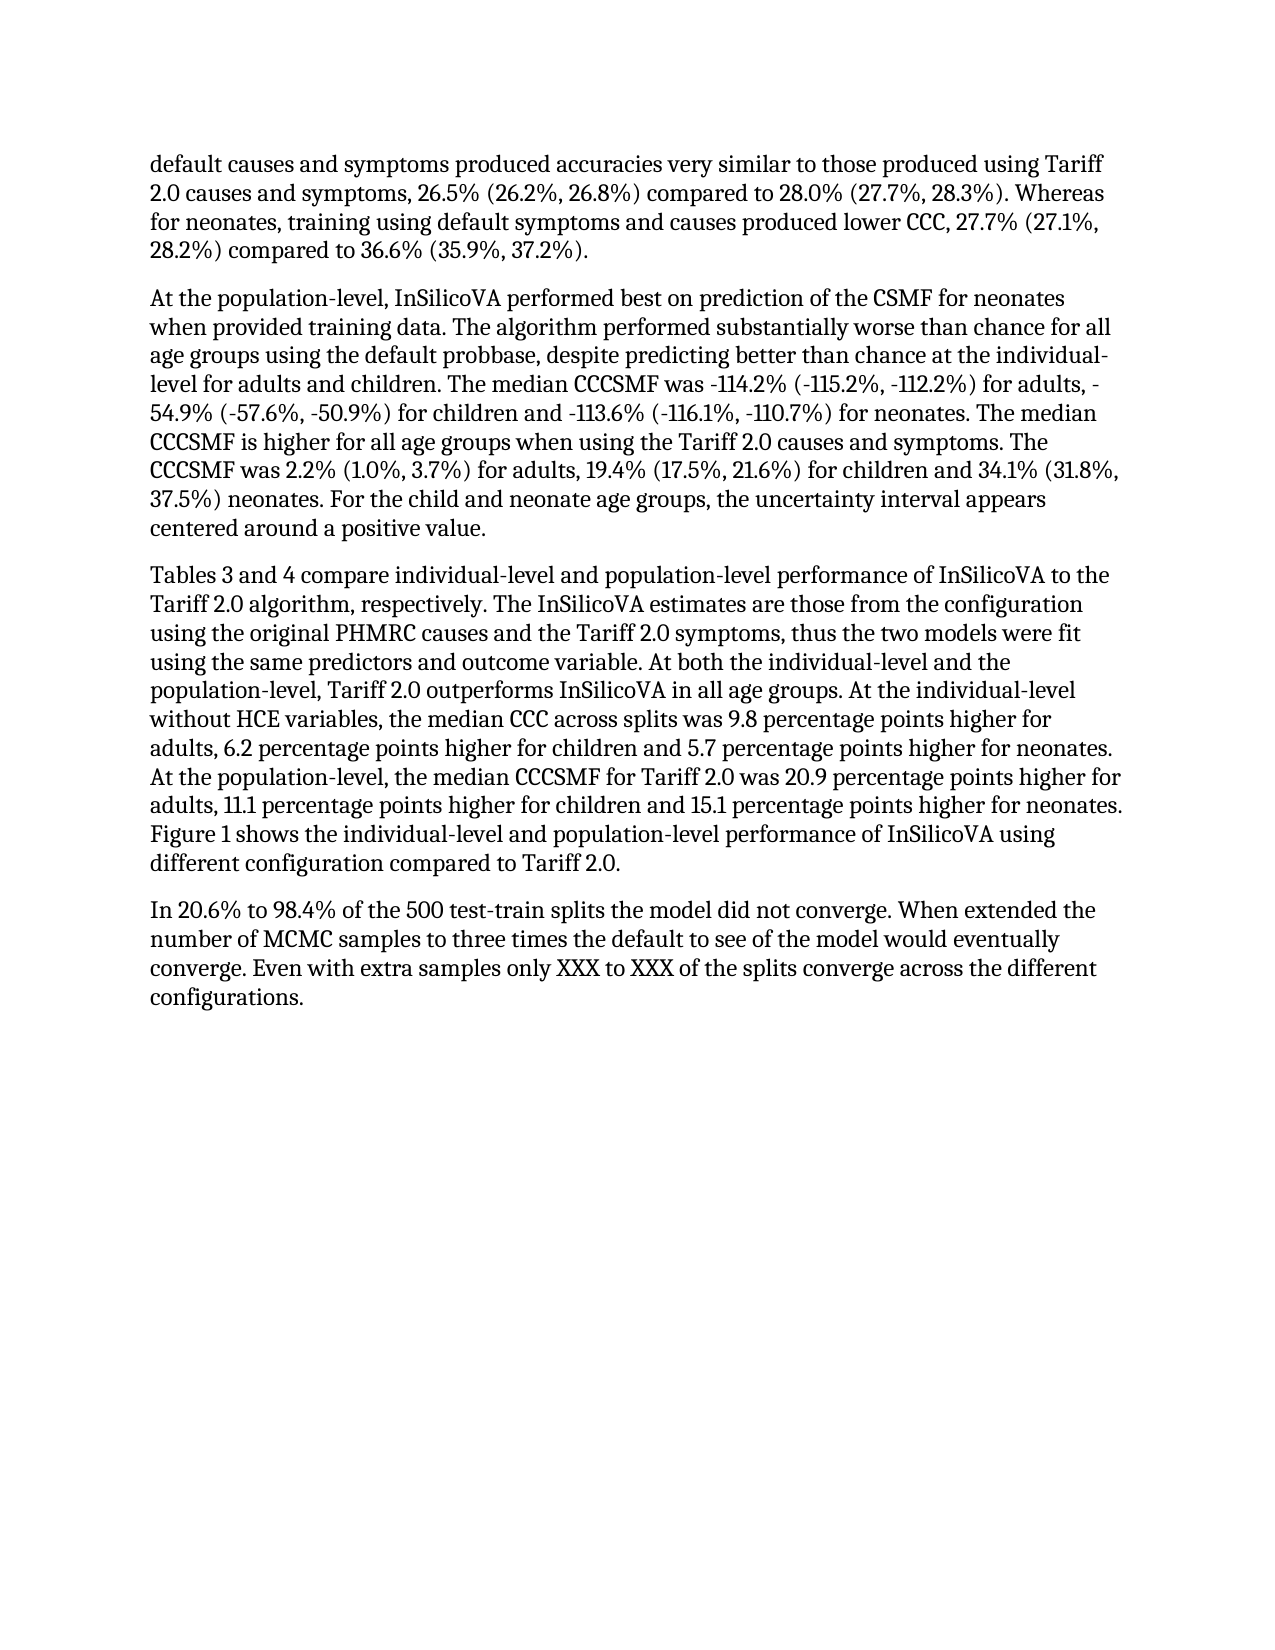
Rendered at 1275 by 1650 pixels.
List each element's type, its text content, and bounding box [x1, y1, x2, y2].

text Tables 3 and 4 compare individual-level and population-level performance of InSilicoVA to the Tariff 2.0 algorithm, respectively. The InSilicoVA estimates are those from the configuration using the original PHMRC causes and the Tariff 2.0 symptoms, thus the two models were fit using the same predictors and outcome variable. At both the individual-level and the population-level, Tariff 2.0 outperforms InSilicoVA in all age groups. At the individual-level without HCE variables, the median CCC across splits was 9.8 percentage points higher for adults, 6.2 percentage points higher for children and 5.7 percentage points higher for neonates. At the population-level, the median CCCSMF for Tariff 2.0 was 20.9 percentage points higher for adults, 11.1 percentage points higher for children and 15.1 percentage points higher for neonates. Figure 1 shows the individual-level and population-level performance of InSilicoVA using different configuration compared to Tariff 2.0. [150, 561, 1125, 877]
text In 20.6% to 98.4% of the 500 test-train splits the model did not converge. When extended the number of MCMC samples to three times the default to see of the model would eventually converge. Even with extra samples only XXX to XXX of the splits converge across the different configurations. [150, 896, 1125, 1011]
text At the population-level, InSilicoVA performed best on prediction of the CSMF for neonates when provided training data. The algorithm performed substantially worse than chance for all age groups using the default probbase, despite predicting better than chance at the individual-level for adults and children. The median CCCSMF was -114.2% (-115.2%, -112.2%) for adults, -54.9% (-57.6%, -50.9%) for children and -113.6% (-116.1%, -110.7%) for neonates. The median CCCSMF is higher for all age groups when using the Tariff 2.0 causes and symptoms. The CCCSMF was 2.2% (1.0%, 3.7%) for adults, 19.4% (17.5%, 21.6%) for children and 34.1% (31.8%, 37.5%) neonates. For the child and neonate age groups, the uncertainty interval appears centered around a positive value. [150, 284, 1125, 542]
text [150, 150, 1125, 265]
